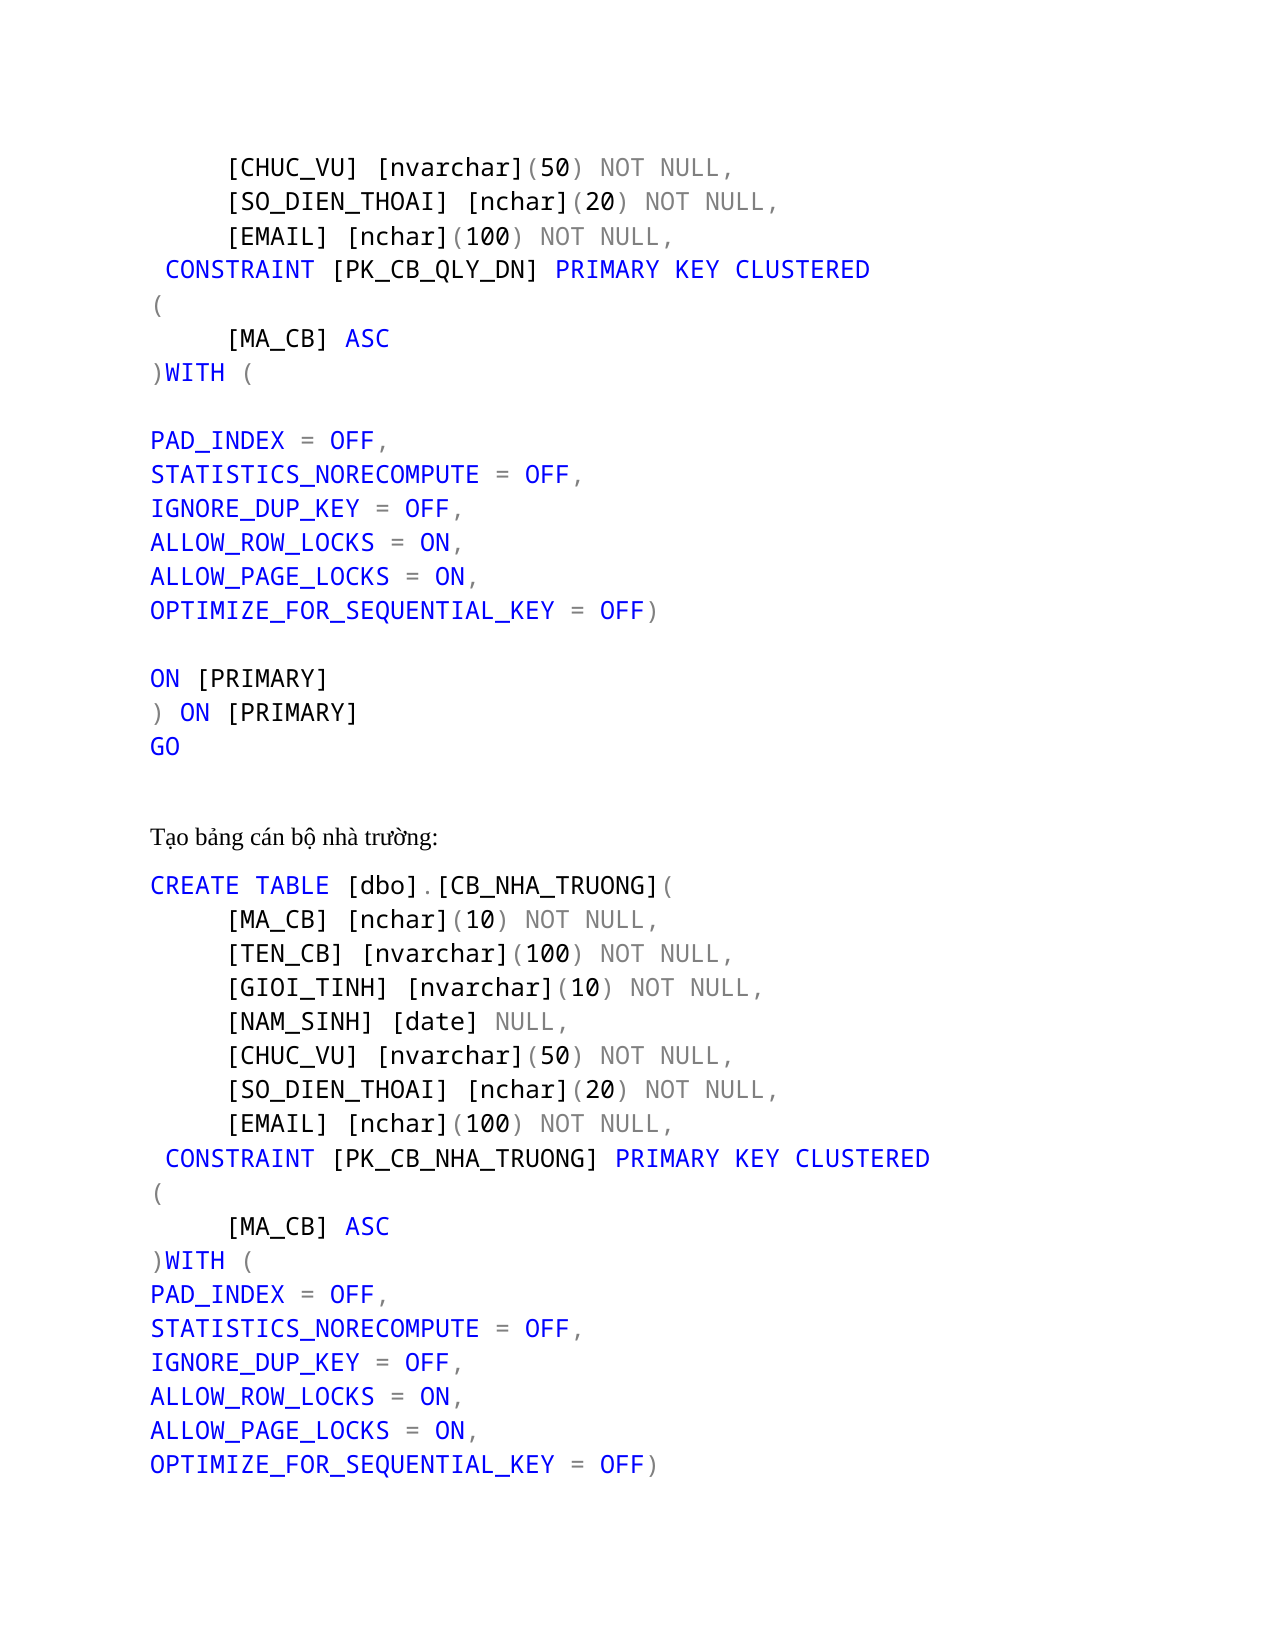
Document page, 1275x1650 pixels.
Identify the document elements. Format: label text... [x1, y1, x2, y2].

text PAD_INDEX = OFF, [150, 1276, 1125, 1311]
text CREATE TABLE [dbo].[CB_NHA_TRUONG]( [150, 868, 1125, 902]
text ALLOW_PAGE_LOCKS = ON, [150, 559, 1125, 593]
text [SO_DIEN_THOAI] [nchar](20) NOT NULL, [150, 184, 1125, 218]
text IGNORE_DUP_KEY = OFF, [150, 1344, 1125, 1379]
text )WITH ( [150, 354, 1125, 388]
text ON [PRIMARY] [150, 661, 1125, 695]
text ( [150, 286, 1125, 320]
text ALLOW_PAGE_LOCKS = ON, [150, 1413, 1125, 1447]
text OPTIMIZE_FOR_SEQUENTIAL_KEY = OFF) [150, 593, 1125, 627]
text ) ON [PRIMARY] [150, 695, 1125, 729]
text )WITH ( [150, 1242, 1125, 1276]
text CONSTRAINT [PK_CB_QLY_DN] PRIMARY KEY CLUSTERED [150, 252, 1125, 286]
text GO [150, 729, 1125, 763]
text [CHUC_VU] [nvarchar](50) NOT NULL, [150, 1038, 1125, 1072]
text [MA_CB] ASC [150, 1208, 1125, 1242]
text ALLOW_ROW_LOCKS = ON, [150, 525, 1125, 559]
text [TEN_CB] [nvarchar](100) NOT NULL, [150, 936, 1125, 970]
text STATISTICS_NORECOMPUTE = OFF, [150, 1311, 1125, 1344]
text [EMAIL] [nchar](100) NOT NULL, [150, 218, 1125, 252]
text PAD_INDEX = OFF, [150, 422, 1125, 457]
text [MA_CB] [nchar](10) NOT NULL, [150, 902, 1125, 936]
text Tạo bảng cán bộ nhà trường: [150, 822, 1125, 851]
text [NAM_SINH] [date] NULL, [150, 1004, 1125, 1038]
text [MA_CB] ASC [150, 320, 1125, 354]
text [SO_DIEN_THOAI] [nchar](20) NOT NULL, [150, 1072, 1125, 1106]
text ALLOW_ROW_LOCKS = ON, [150, 1379, 1125, 1413]
text STATISTICS_NORECOMPUTE = OFF, [150, 457, 1125, 491]
text IGNORE_DUP_KEY = OFF, [150, 491, 1125, 525]
text ( [150, 1174, 1125, 1208]
text [CHUC_VU] [nvarchar](50) NOT NULL, [150, 150, 1125, 184]
text [EMAIL] [nchar](100) NOT NULL, [150, 1106, 1125, 1140]
text CONSTRAINT [PK_CB_NHA_TRUONG] PRIMARY KEY CLUSTERED [150, 1140, 1125, 1174]
text [GIOI_TINH] [nvarchar](10) NOT NULL, [150, 970, 1125, 1004]
text OPTIMIZE_FOR_SEQUENTIAL_KEY = OFF) [150, 1447, 1125, 1481]
